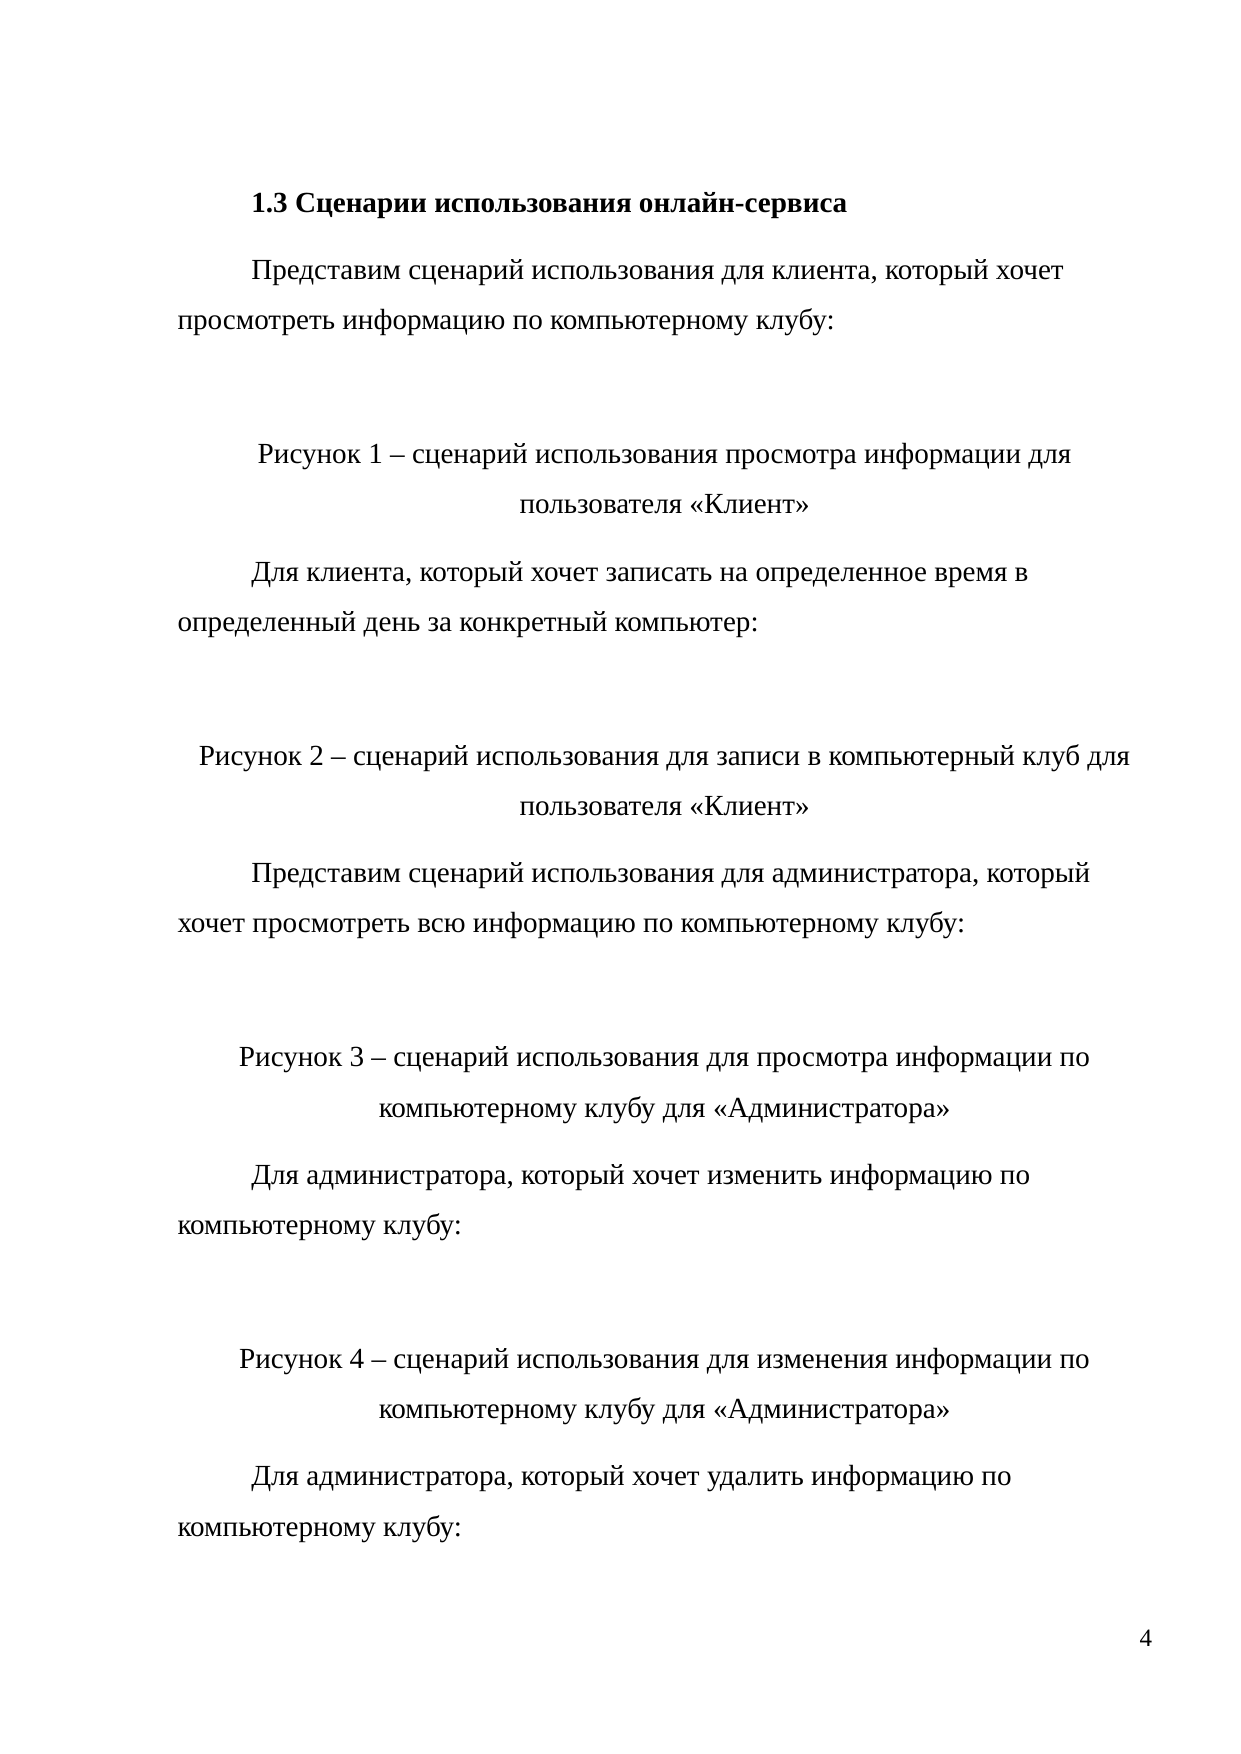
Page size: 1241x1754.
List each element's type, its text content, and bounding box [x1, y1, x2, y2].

text Представим сценарий использования для администратора, который хочет просмотреть всю информацию по компьютерному клубу: [177, 855, 1152, 939]
text Для клиента, который хочет записать на определенное время в определенный день за конкретный компьютер: [177, 554, 1152, 637]
text Рисунок 1 – сценарий использования просмотра информации для пользователя «Клиент» [177, 436, 1152, 520]
text Рисунок 3 – сценарий использования для просмотра информации по компьютерному клубу для «Администратора» [177, 1039, 1152, 1123]
text Для администратора, который хочет удалить информацию по компьютерному клубу: [177, 1458, 1152, 1542]
text Представим сценарий использования для клиента, который хочет просмотреть информацию по компьютерному клубу: [177, 252, 1152, 336]
text Для администратора, который хочет изменить информацию по компьютерному клубу: [177, 1157, 1152, 1241]
text 1.3 Сценарии использования онлайн-сервиса [177, 185, 1152, 219]
text Рисунок 2 – сценарий использования для записи в компьютерный клуб для пользователя «Клиент» [177, 738, 1152, 822]
text Рисунок 4 – сценарий использования для изменения информации по компьютерному клубу для «Администратора» [177, 1341, 1152, 1425]
